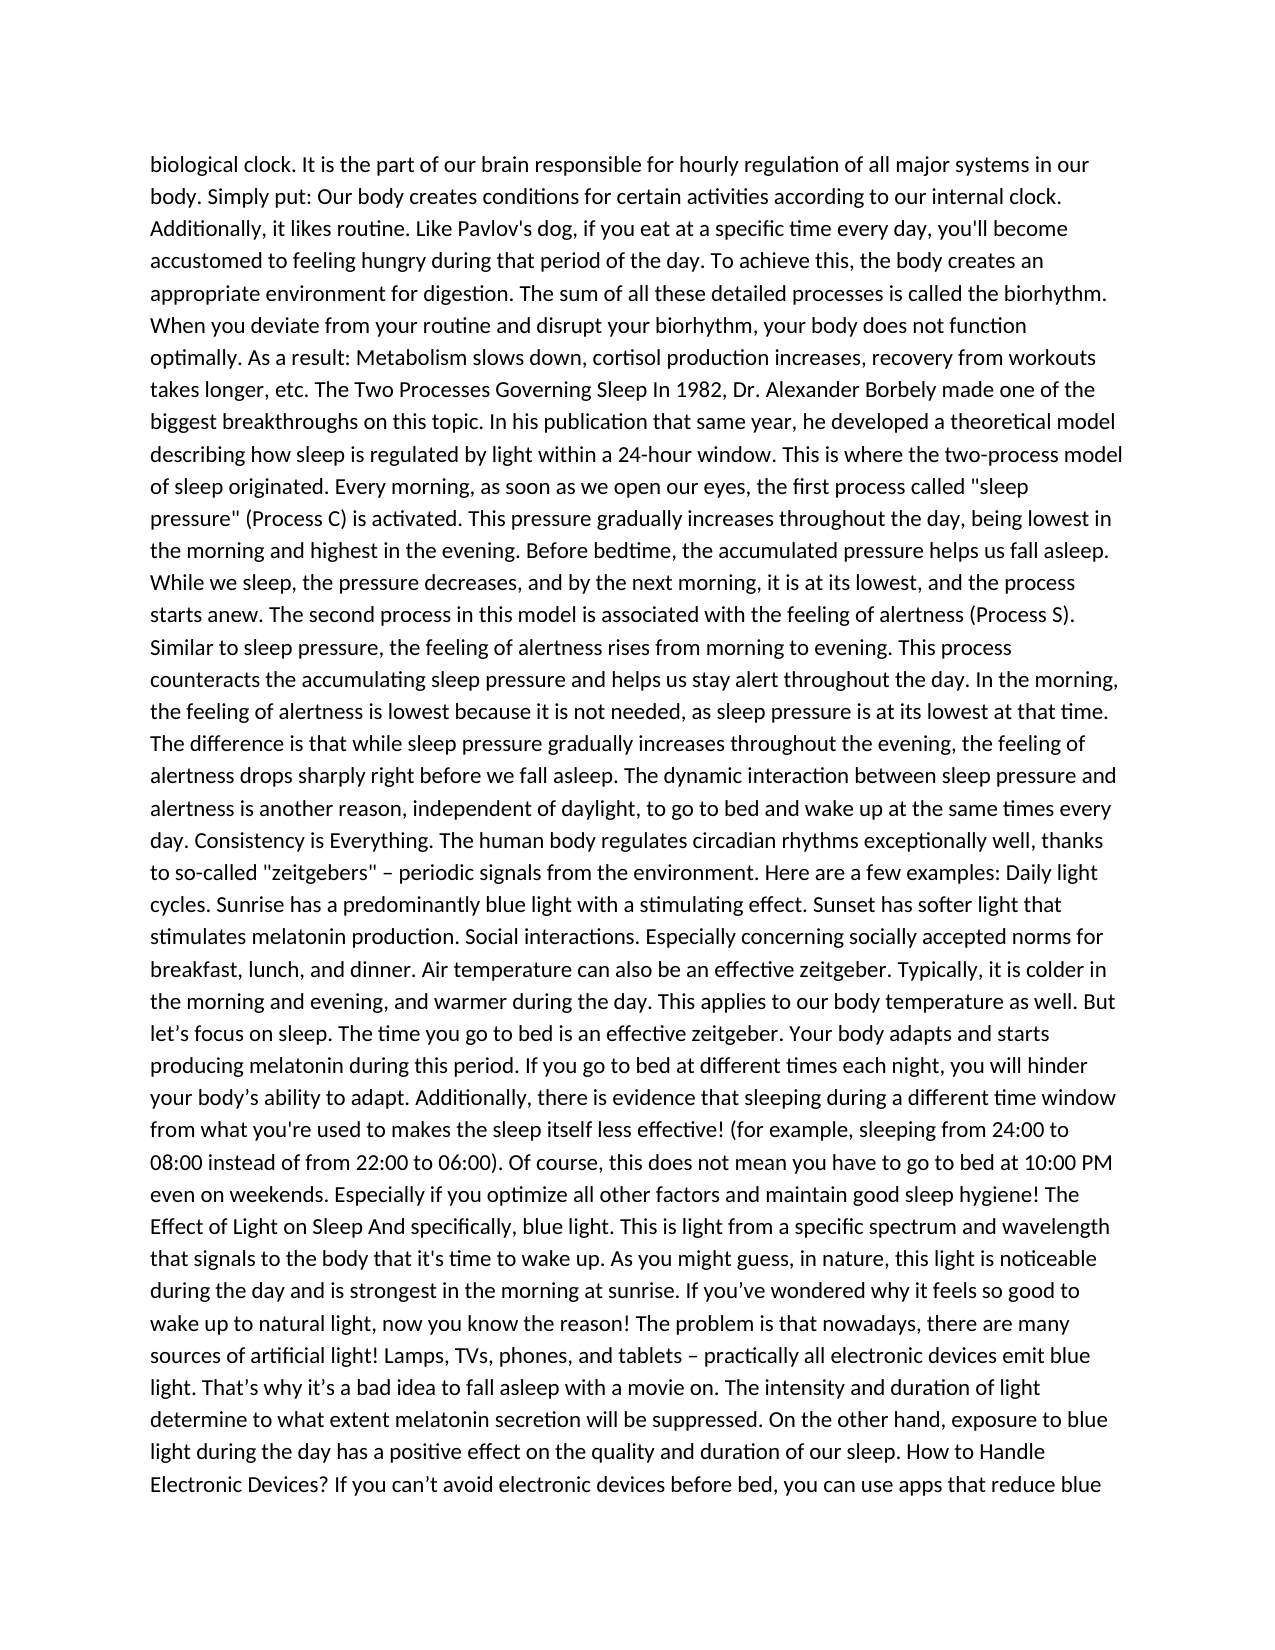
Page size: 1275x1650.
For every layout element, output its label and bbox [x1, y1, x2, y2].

text [150, 150, 1125, 1498]
